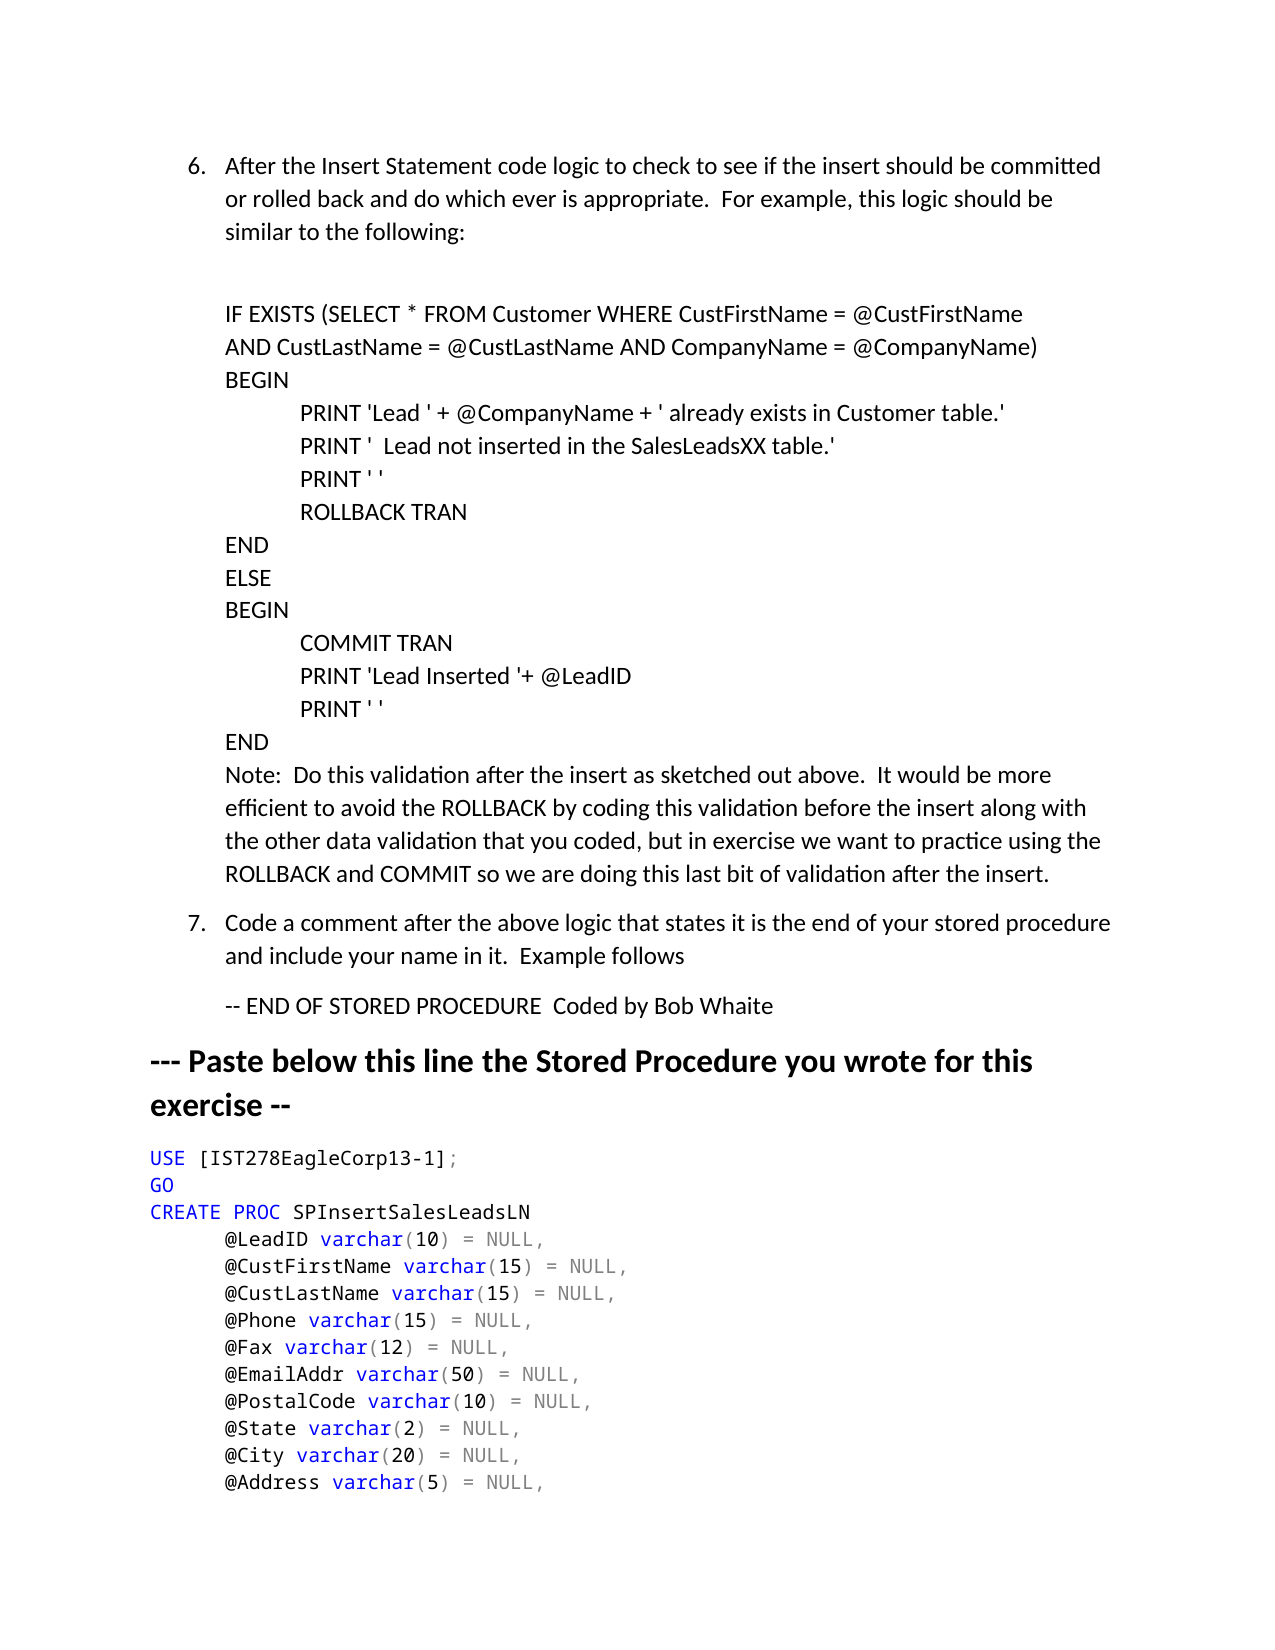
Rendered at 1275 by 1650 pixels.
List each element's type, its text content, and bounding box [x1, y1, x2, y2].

text -- END OF STORED PROCEDURE Coded by Bob Whaite [225, 990, 1125, 1021]
text @Address varchar(5) = NULL, [150, 1468, 1125, 1495]
text @CustFirstName varchar(15) = NULL, [150, 1252, 1125, 1279]
text AND CustLastName = @CustLastName AND CompanyName = @CompanyName) [225, 331, 1125, 362]
text COMMIT TRAN [225, 627, 1125, 658]
text PRINT 'Lead Inserted '+ @LeadID [225, 660, 1125, 691]
text ELSE [225, 562, 1125, 592]
text USE [IST278EagleCorp13-1]; [150, 1144, 1125, 1171]
text IF EXISTS (SELECT * FROM Customer WHERE CustFirstName = @CustFirstName [225, 298, 1125, 329]
text @Phone varchar(15) = NULL, [150, 1306, 1125, 1333]
text @Fax varchar(12) = NULL, [150, 1333, 1125, 1360]
text @State varchar(2) = NULL, [150, 1414, 1125, 1441]
text @PostalCode varchar(10) = NULL, [150, 1387, 1125, 1414]
text Note: Do this validation after the insert as sketched out above. It would be more efficient to avoid the ROLLBACK by coding this validation before the insert along with the other data validation that you coded, but in exercise we want to practice using the ROLLBACK and COMMIT so we are doing this last bit of validation after the insert. [225, 759, 1125, 888]
text PRINT ' ' [225, 693, 1125, 724]
text @LeadID varchar(10) = NULL, [150, 1225, 1125, 1252]
text PRINT 'Lead ' + @CompanyName + ' already exists in Customer table.' [225, 397, 1125, 428]
text GO [150, 1171, 1125, 1198]
list Code a comment after the above logic that states it is the end of your stored procedure and include your name in it. Example follows [187, 907, 1125, 971]
text BEGIN [225, 594, 1125, 625]
text @CustLastName varchar(15) = NULL, [150, 1279, 1125, 1306]
text PRINT ' ' [225, 463, 1125, 493]
text END [225, 529, 1125, 559]
text END [225, 726, 1125, 757]
text @City varchar(20) = NULL, [150, 1441, 1125, 1468]
text PRINT ' Lead not inserted in the SalesLeadsXX table.' [225, 430, 1125, 461]
text ROLLBACK TRAN [225, 496, 1125, 526]
text @EmailAddr varchar(50) = NULL, [150, 1360, 1125, 1387]
list After the Insert Statement code logic to check to see if the insert should be committed or rolled back and do which ever is appropriate. For example, this logic should be similar to the following: [187, 150, 1125, 246]
text BEGIN [225, 364, 1125, 395]
text --- Paste below this line the Stored Procedure you wrote for this exercise -- [150, 1039, 1125, 1124]
text CREATE PROC SPInsertSalesLeadsLN [150, 1198, 1125, 1225]
